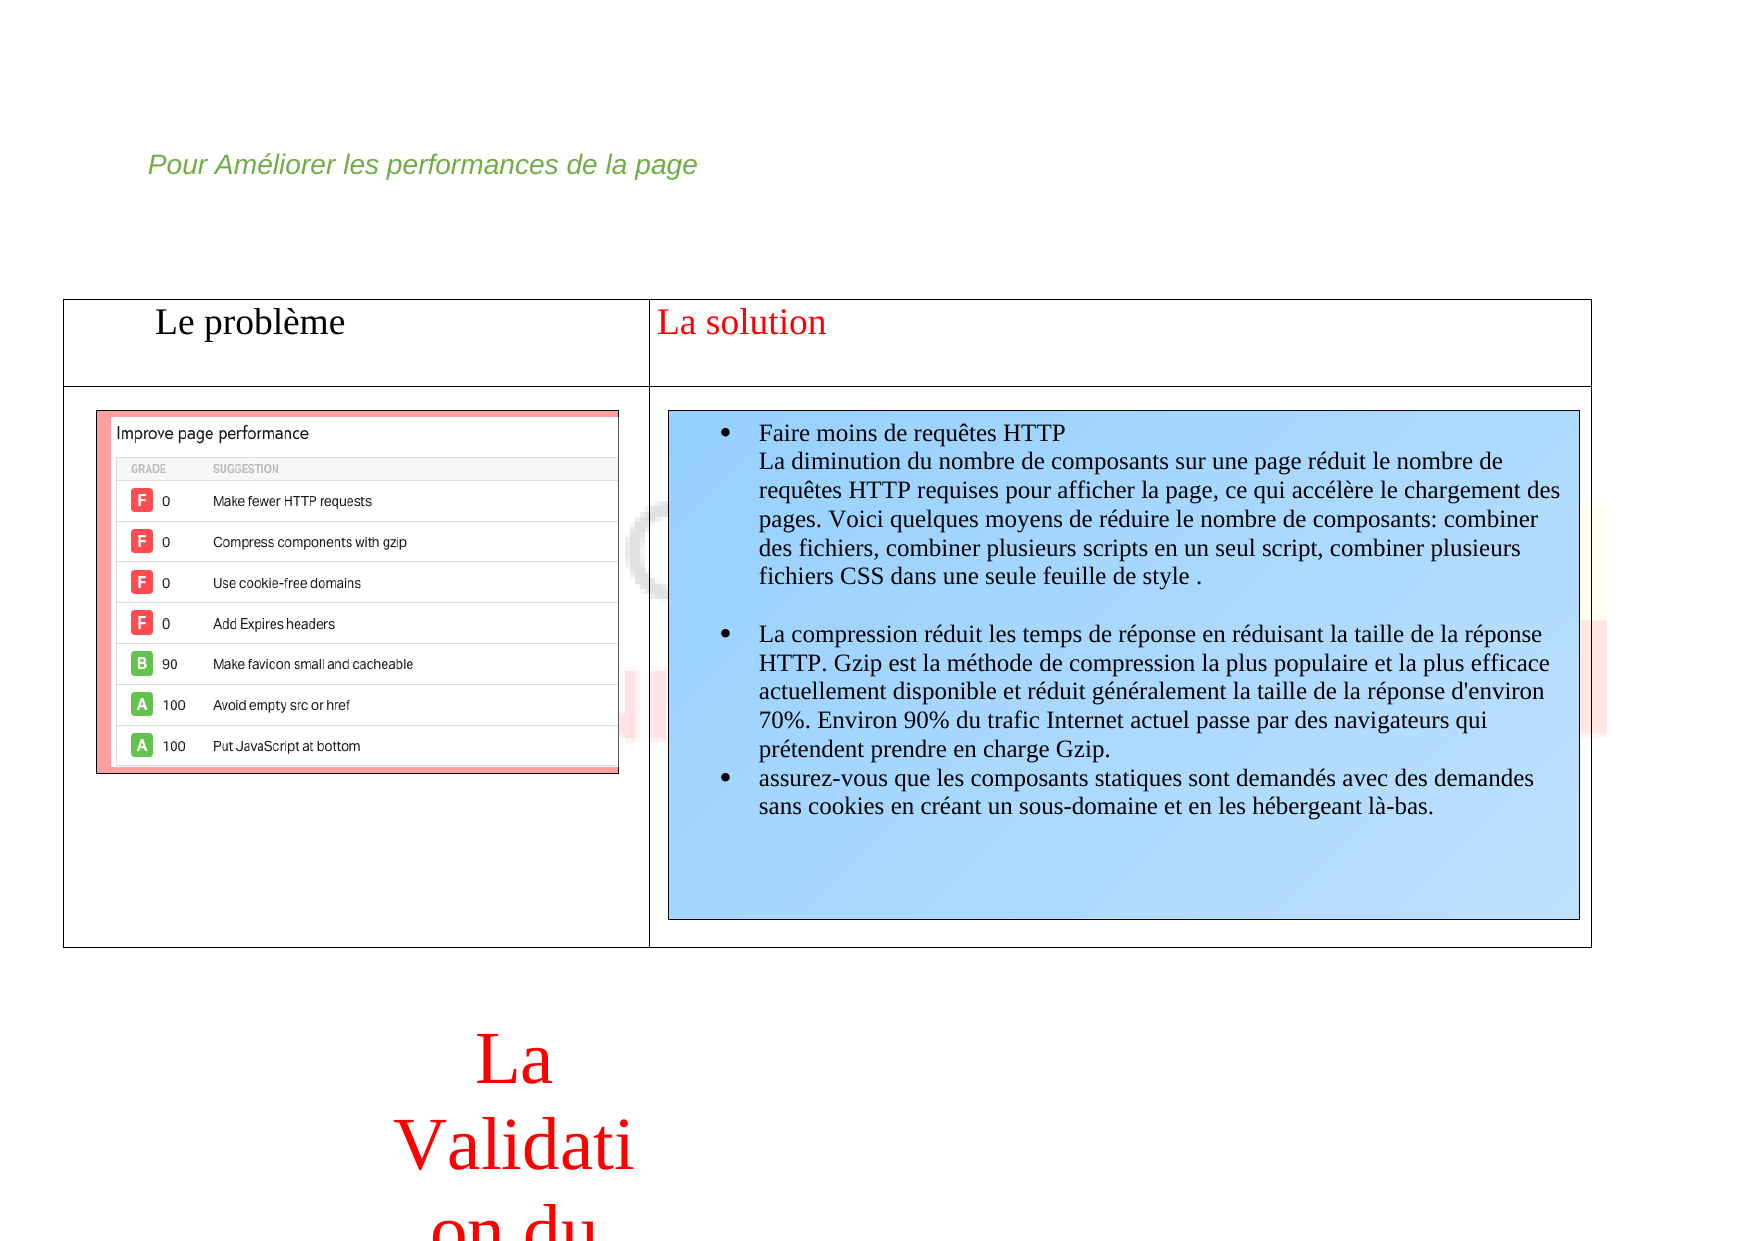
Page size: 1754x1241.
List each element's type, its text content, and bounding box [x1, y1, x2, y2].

picture [111, 417, 619, 767]
table_cell [650, 387, 1591, 947]
table_header La solution [650, 300, 1591, 386]
table_cell [64, 387, 649, 947]
table_header Le problème [64, 300, 649, 386]
text Pour Améliorer les performances de la page [148, 148, 1606, 180]
